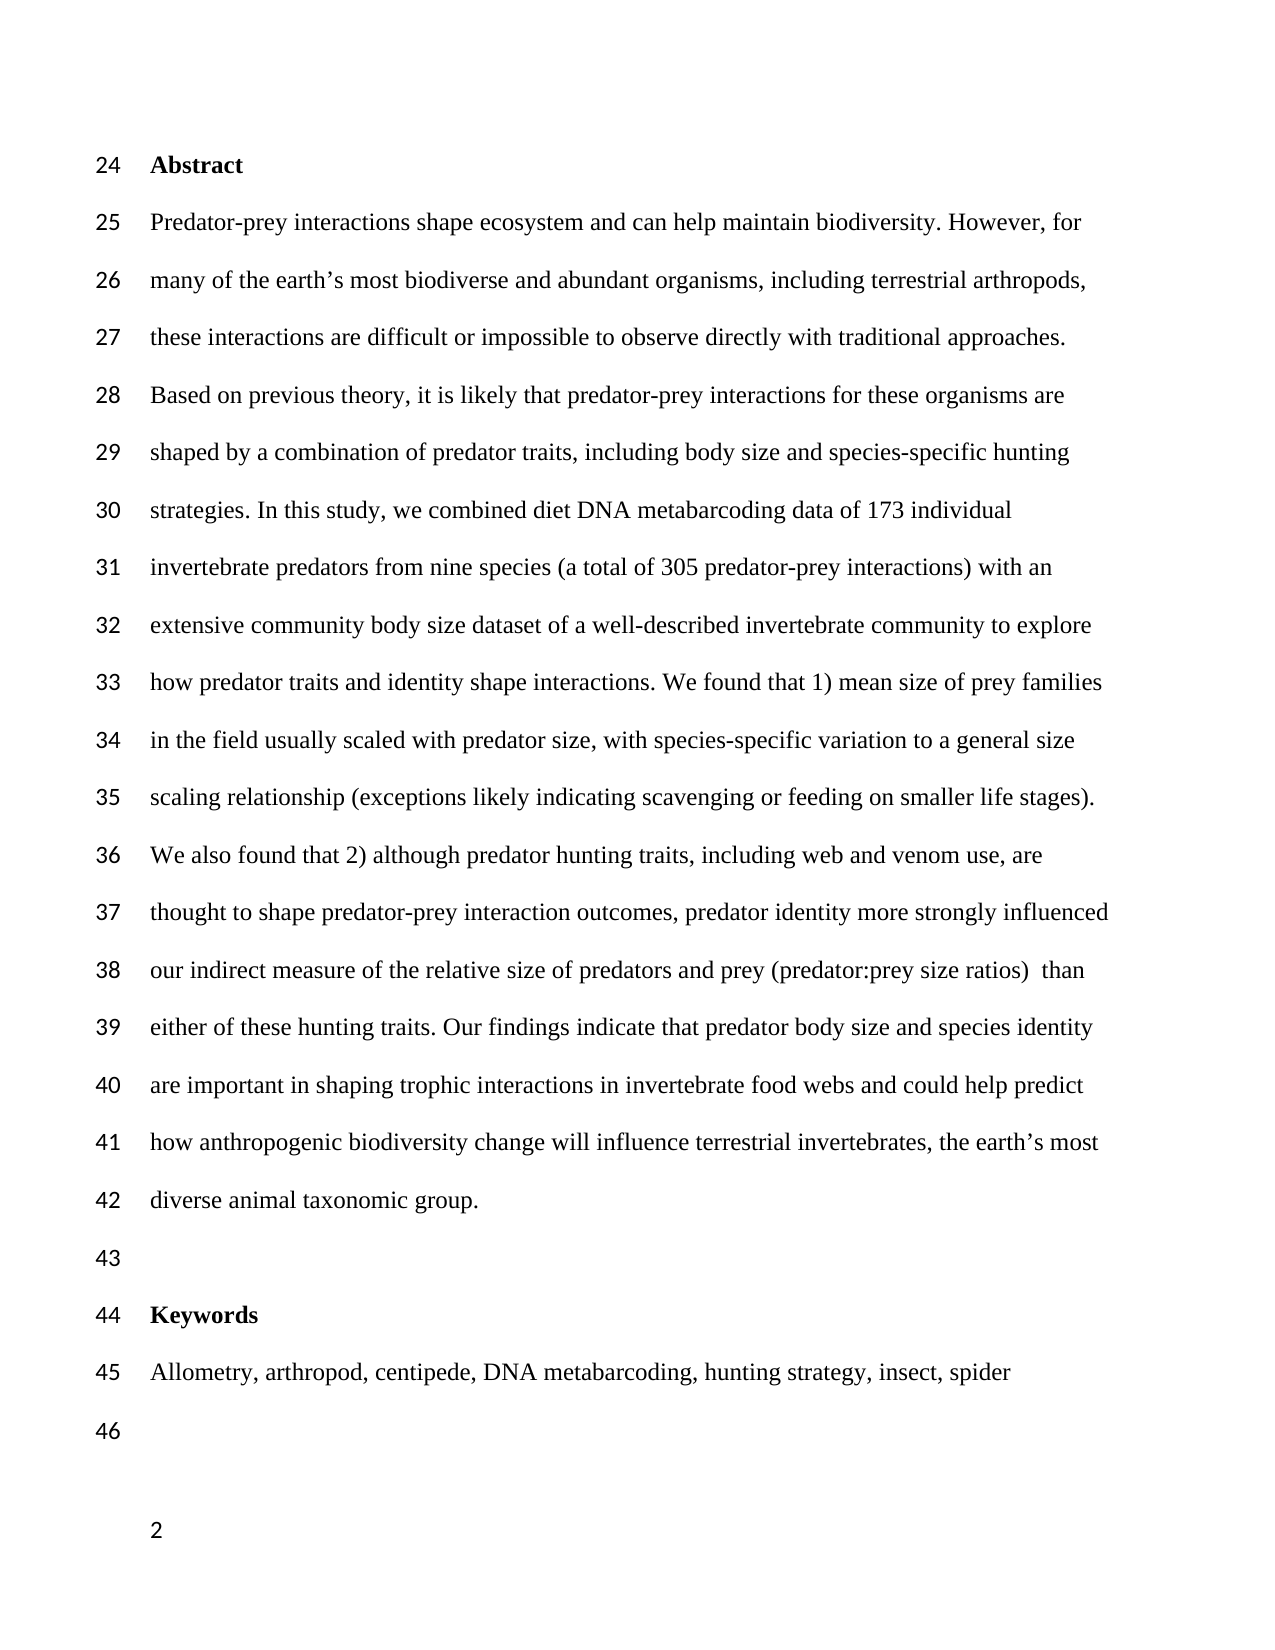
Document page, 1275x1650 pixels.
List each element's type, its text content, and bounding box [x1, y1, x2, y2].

text Abstract [150, 150, 1125, 179]
text Allometry, arthropod, centipede, DNA metabarcoding, hunting strategy, insect, spider [150, 1357, 1125, 1386]
text Predator-prey interactions shape ecosystem and can help maintain biodiversity. However, for many of the earth’s most biodiverse and abundant organisms, including terrestrial arthropods, these interactions are difficult or impossible to observe directly with traditional approaches. Based on previous theory, it is likely that predator-prey interactions for these organisms are shaped by a combination of predator traits, including body size and species-specific hunting strategies. In this study, we combined diet DNA metabarcoding data of 173 individual invertebrate predators from nine species (a total of 305 predator-prey interactions) with an extensive community body size dataset of a well-described invertebrate community to explore how predator traits and identity shape interactions. We found that 1) mean size of prey families in the field usually scaled with predator size, with species-specific variation to a general size scaling relationship (exceptions likely indicating scavenging or feeding on smaller life stages). We also found that 2) although predator hunting traits, including web and venom use, are thought to shape predator-prey interaction outcomes, predator identity more strongly influenced our indirect measure of the relative size of predators and prey (predator:prey size ratios) than either of these hunting traits. Our findings indicate that predator body size and species identity are important in shaping trophic interactions in invertebrate food webs and could help predict how anthropogenic biodiversity change will influence terrestrial invertebrates, the earth’s most diverse animal taxonomic group. [150, 207, 1125, 1214]
text Keywords [150, 1300, 1125, 1329]
